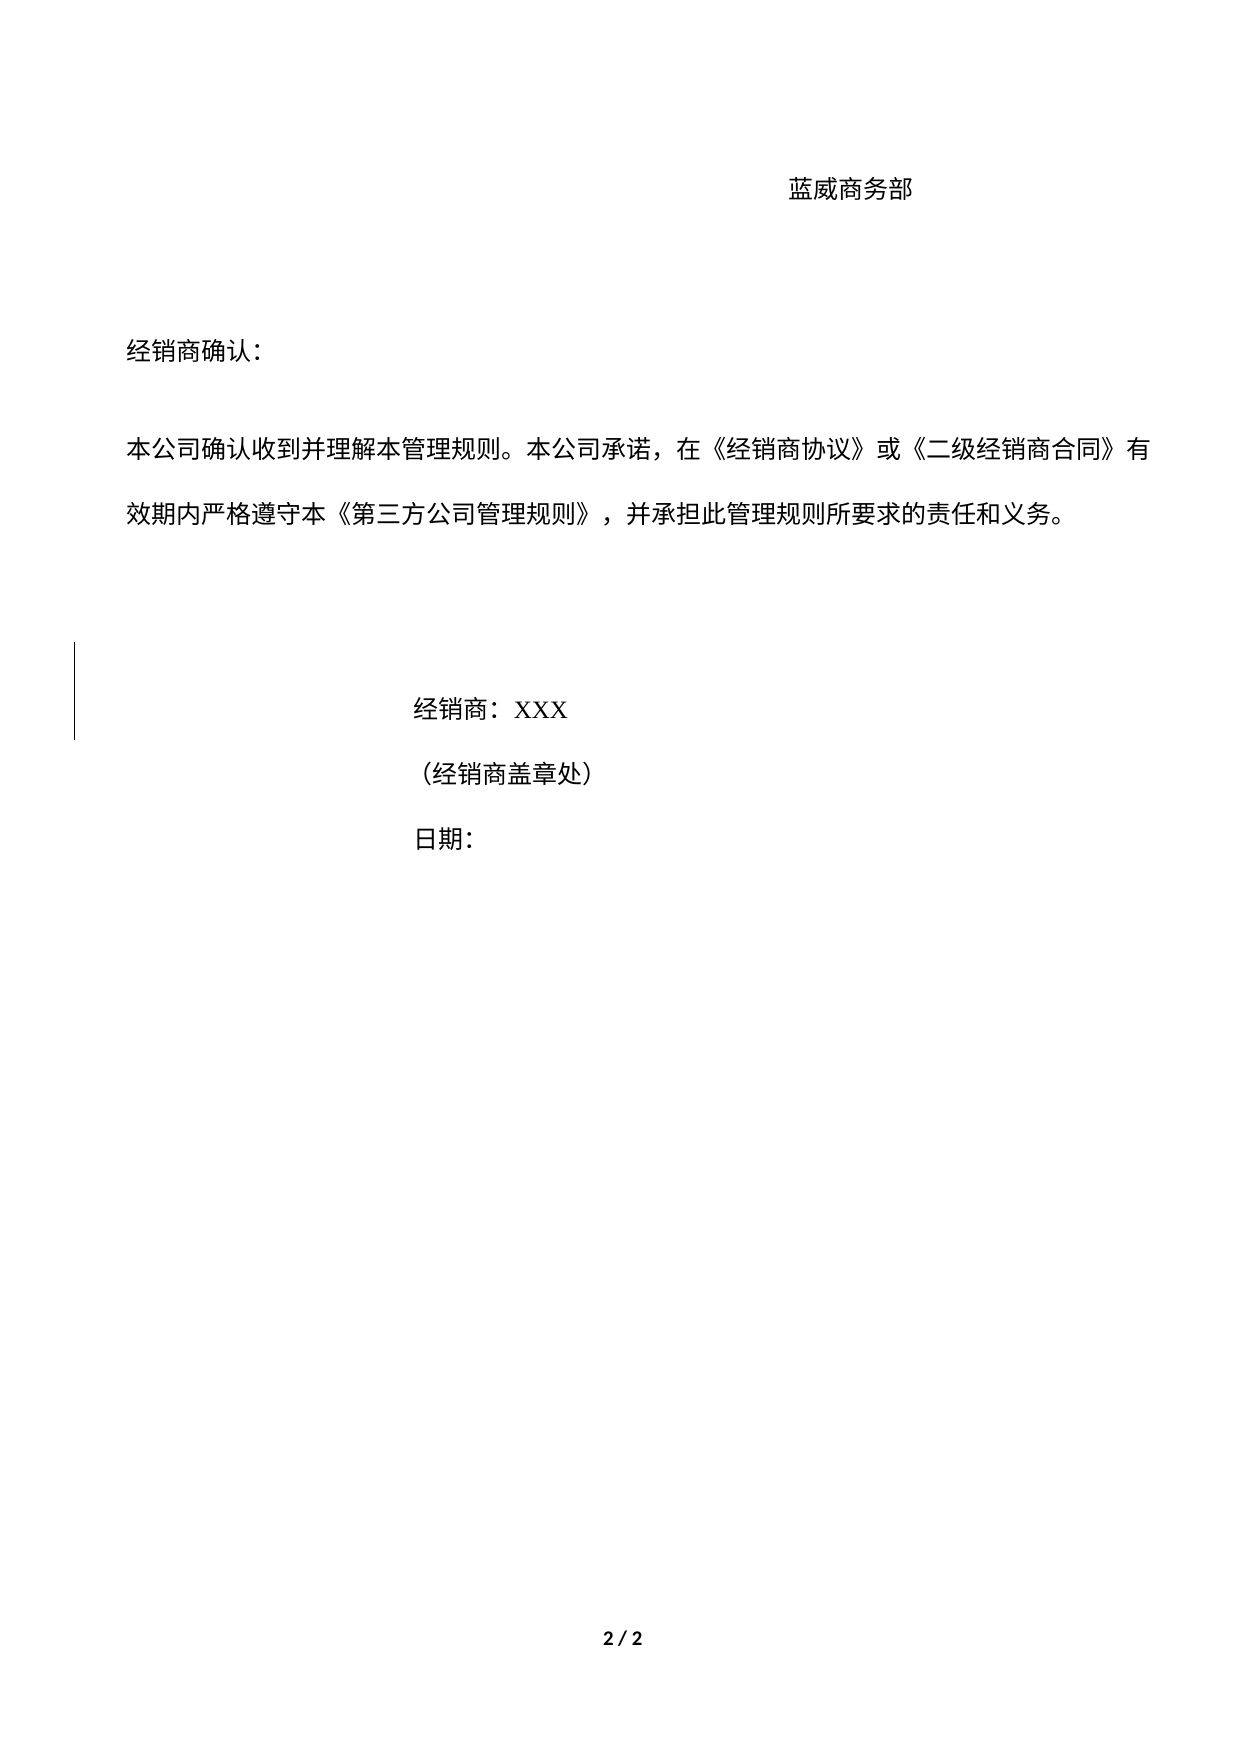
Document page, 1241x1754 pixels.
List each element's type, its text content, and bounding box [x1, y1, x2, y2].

list 本公司确认收到并理解本管理规则。本公司承诺，在《经销商协议》或《二级经销商合同》有效期内严格遵守本《第三方公司管理规则》，并承担此管理规则所要求的责任和义务。 [126, 415, 1152, 545]
list 经销商确认： [126, 317, 1152, 382]
list 日期： [126, 805, 1152, 870]
list （经销商盖章处） [126, 740, 1152, 805]
list 蓝威商务部 [126, 155, 1152, 220]
list 经销商：XXX [126, 675, 1152, 740]
